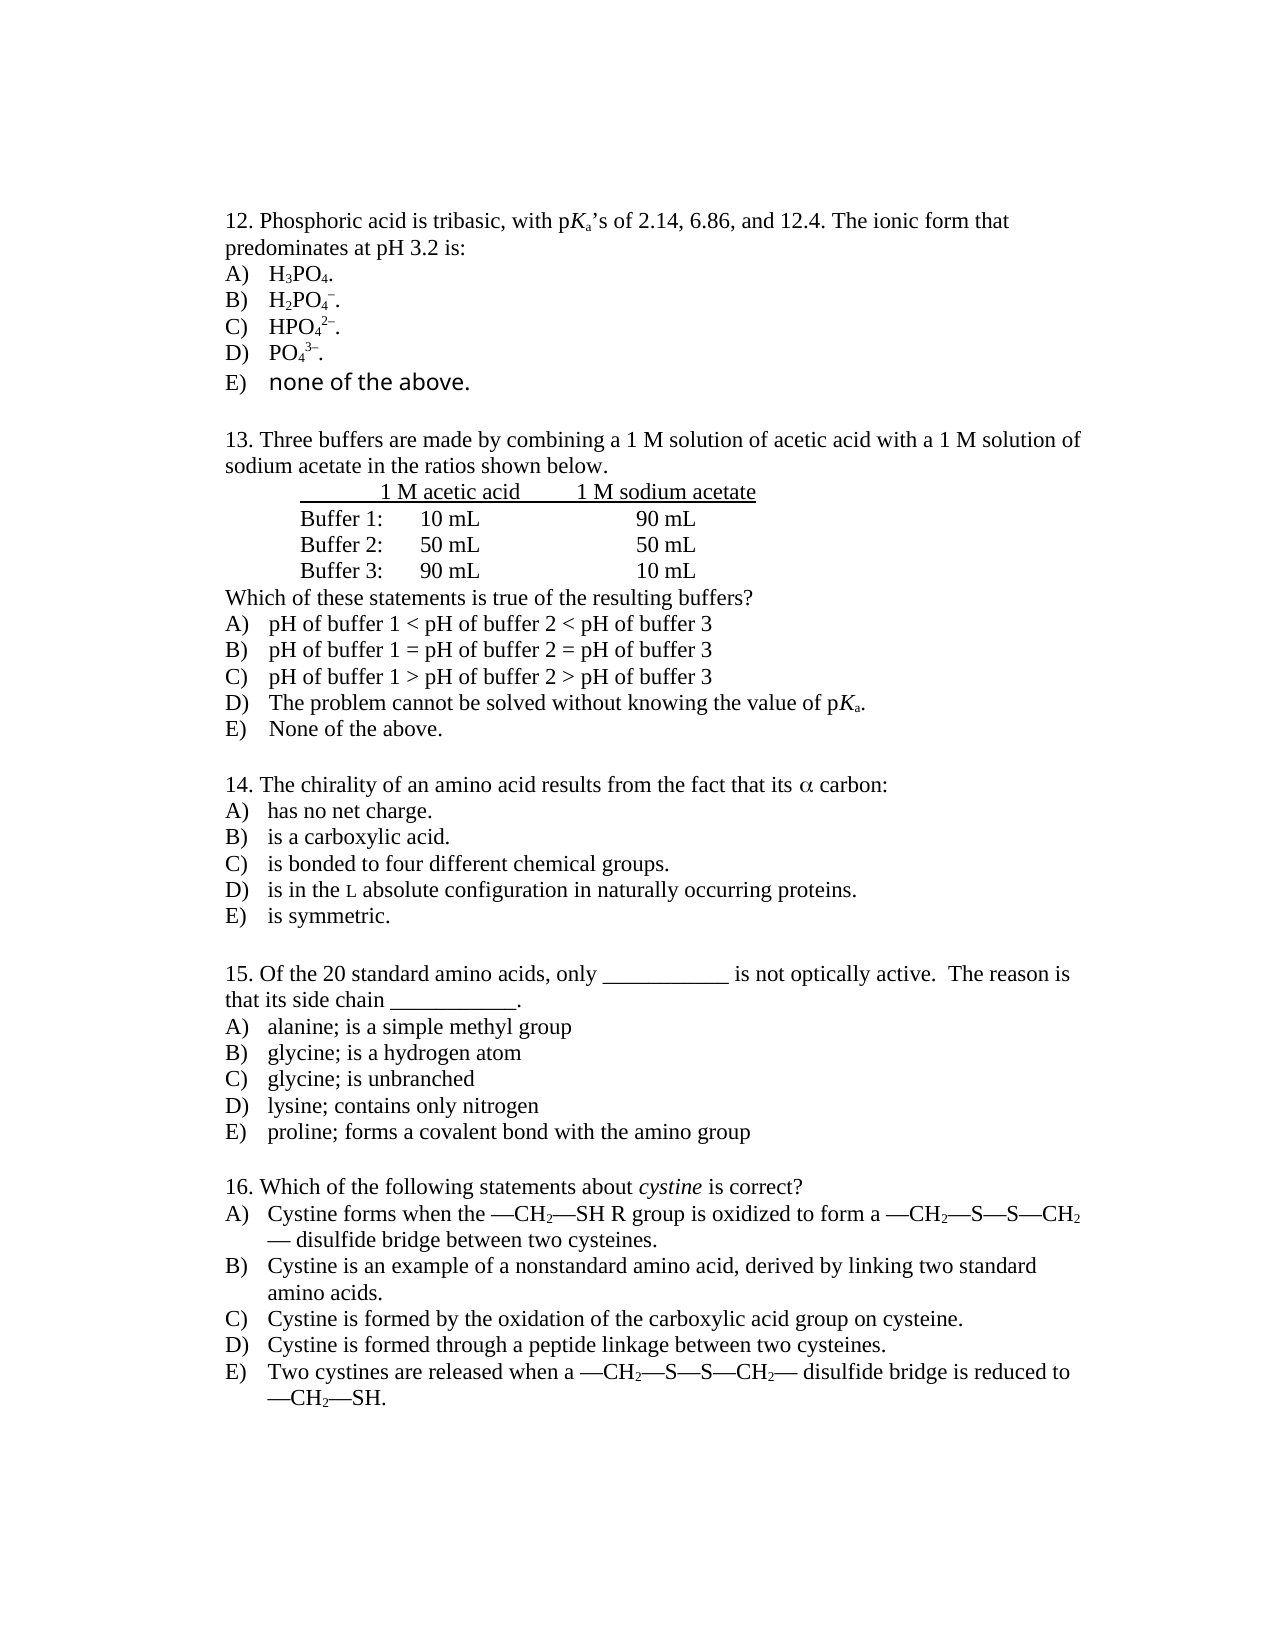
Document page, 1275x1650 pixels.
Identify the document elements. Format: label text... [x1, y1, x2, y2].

text 15. Of the 20 standard amino acids, only ___________ is not optically active. The reason is that its side chain ___________. [225, 960, 1087, 1013]
list alanine; is a simple methyl group [225, 1013, 1087, 1039]
list H3PO4. [225, 260, 1087, 287]
text 16. Which of the following statements about cystine is correct? [225, 1173, 1087, 1199]
text 13. Three buffers are made by combining a 1 M solution of acetic acid with a 1 M solution of sodium acetate in the ratios shown below. [225, 426, 1087, 478]
list is bonded to four different chemical groups. [225, 850, 1087, 876]
list None of the above. [225, 716, 1087, 742]
text Buffer mL 50 mL [300, 531, 1087, 557]
text 12. Phosphoric acid is tribasic, with pKa’s of 2.14, 6.86, and 12.4. The ionic form that predominates at pH 3.2 is: [225, 207, 1087, 260]
list The problem cannot be solved without knowing the value of pKa. [225, 689, 1087, 716]
list pH of buffer 1 < pH of buffer 2 < pH of buffer 3 [225, 610, 1087, 636]
text Which of these statements is true of the resulting buffers? [187, 584, 1087, 610]
list PO43–. [225, 339, 1087, 366]
list HPO42–. [225, 313, 1087, 339]
list Cystine is an example of a nonstandard amino acid, derived by linking two standard amino acids. [225, 1252, 1087, 1305]
list glycine; is unbranched [225, 1065, 1087, 1092]
list Two cystines are released when a —CH2—S—S—CH2— disulfide bridge is reduced to —CH2—SH. [225, 1358, 1087, 1410]
text Buffer 3: 90 mL 10 mL [300, 557, 1087, 584]
list Cystine is formed through a peptide linkage between two cysteines. [225, 1331, 1087, 1358]
list has no net charge. [225, 797, 1087, 823]
list is in the l absolute configuration in naturally occurring proteins. [225, 876, 1087, 902]
list Cystine is formed by the oxidation of the carboxylic acid group on cysteine. [225, 1305, 1087, 1331]
list proline; forms a covalent bond with the amino group [225, 1118, 1087, 1144]
list lysine; contains only nitrogen [225, 1092, 1087, 1118]
list glycine; is a hydrogen atom [225, 1039, 1087, 1065]
list pH of buffer 1 > pH of buffer 2 > pH of buffer 3 [225, 663, 1087, 689]
list H2PO4–. [225, 287, 1087, 313]
list pH of buffer 1 = pH of buffer 2 = pH of buffer 3 [225, 636, 1087, 663]
list is a carboxylic acid. [225, 823, 1087, 850]
subtitle 1 M acetic acid 1 M sodium acetate [300, 478, 1087, 505]
text Buffer mL 90 mL [300, 505, 1087, 531]
list Cystine forms when the —CH2—SH R group is oxidized to form a —CH2—S—S—CH2— disulfide bridge between two cysteines. [225, 1199, 1087, 1252]
list is symmetric. [225, 902, 1087, 929]
list none of the above. [225, 366, 1087, 397]
text 14. The chirality of an amino acid results from the fact that its  carbon: [225, 771, 1087, 797]
